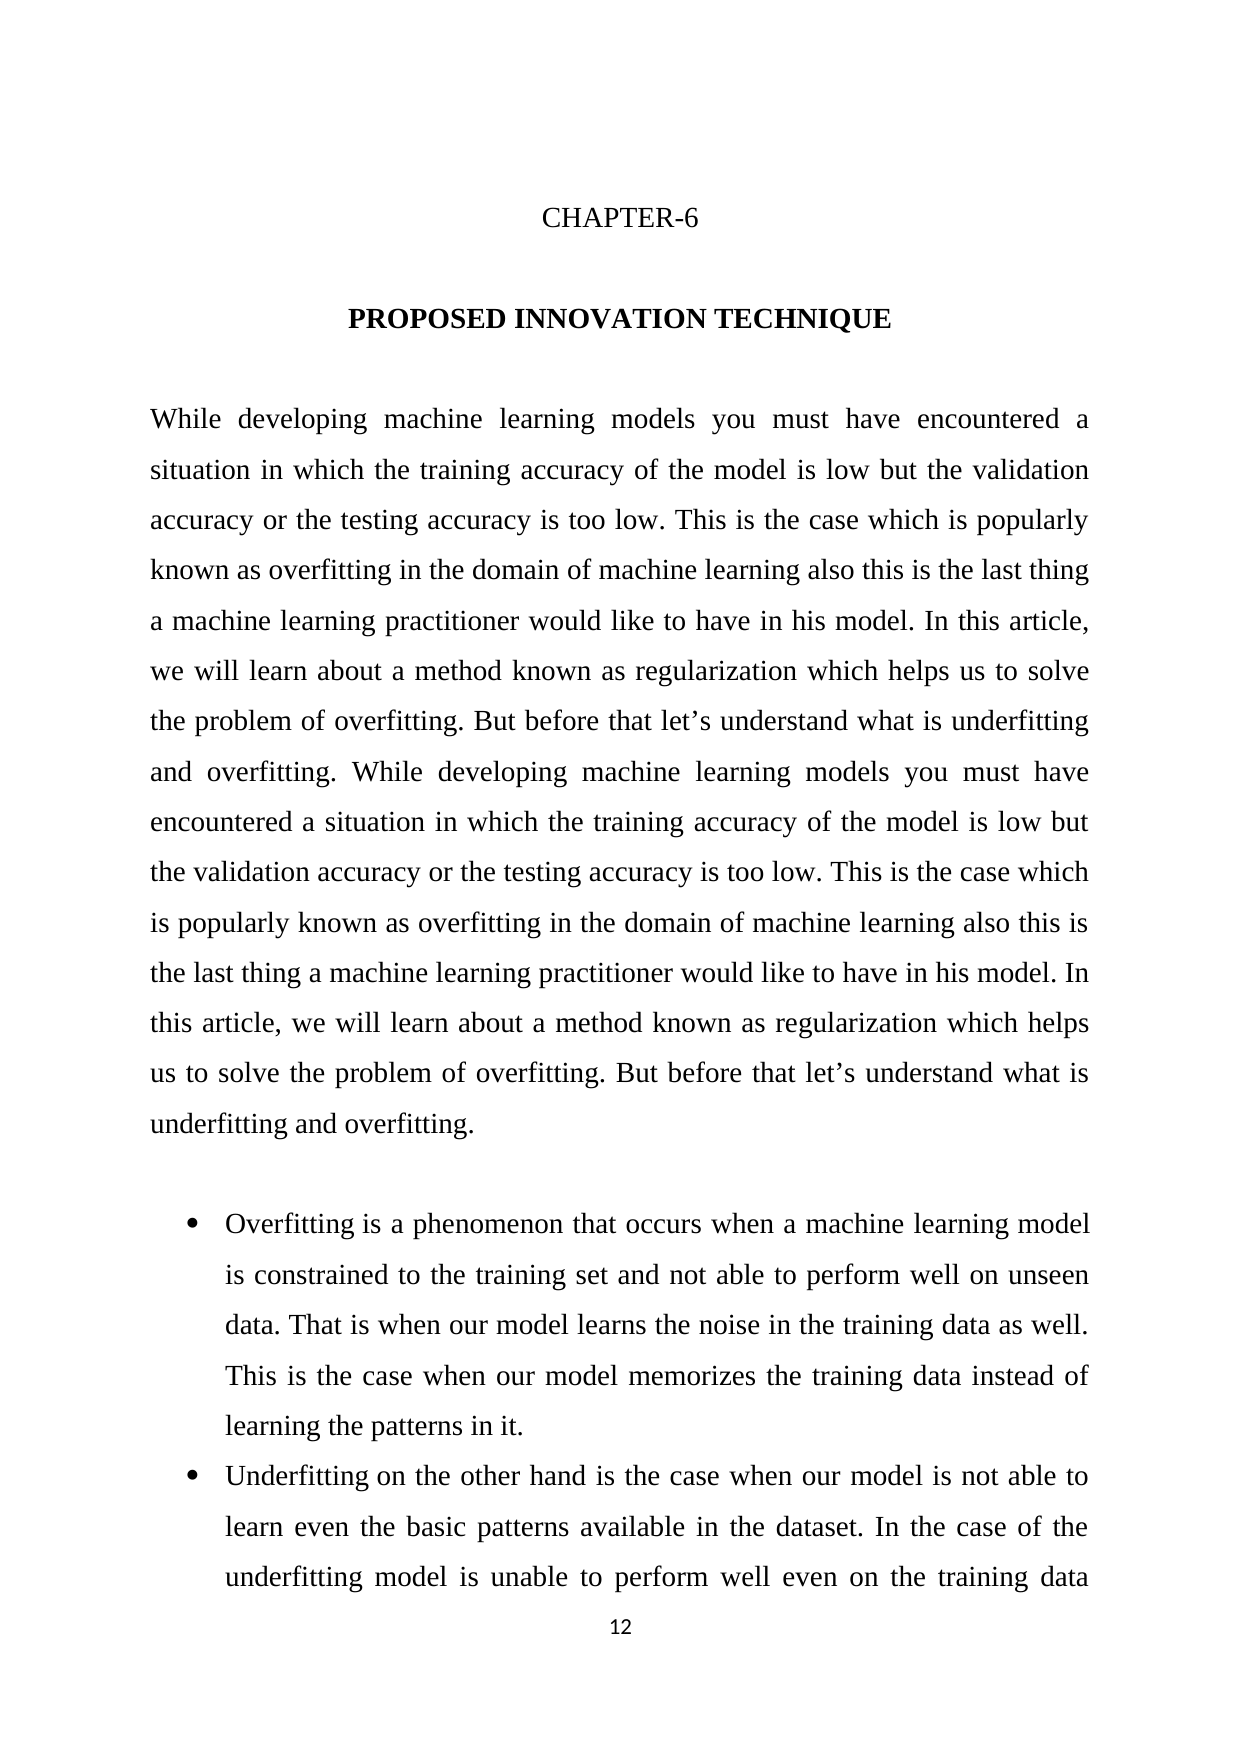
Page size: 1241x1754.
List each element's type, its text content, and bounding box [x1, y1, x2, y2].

text PROPOSED INNOVATION TECHNIQUE [150, 301, 1090, 334]
list Overfitting is a phenomenon that occurs when a machine learning model is constrained to the training set and not able to perform well on unseen data. That is when our model learns the noise in the training data as well. This is the case when our model memorizes the training data instead of learning the patterns in it. [187, 1207, 1090, 1441]
text While developing machine learning models you must have encountered a situation in which the training accuracy of the model is low but the validation accuracy or the testing accuracy is too low. This is the case which is popularly known as overfitting in the domain of machine learning also this is the last thing a machine learning practitioner would like to have in his model. In this article, we will learn about a method known as regularization which helps us to solve the problem of overfitting. But before that let’s understand what is underfitting and overfitting. While developing machine learning models you must have encountered a situation in which the training accuracy of the model is low but the validation accuracy or the testing accuracy is too low. This is the case which is popularly known as overfitting in the domain of machine learning also this is the last thing a machine learning practitioner would like to have in his model. In this article, we will learn about a method known as regularization which helps us to solve the problem of overfitting. But before that let’s understand what is underfitting and overfitting. [150, 402, 1090, 1139]
text CHAPTER-6 [150, 200, 1090, 234]
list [187, 1458, 1090, 1592]
